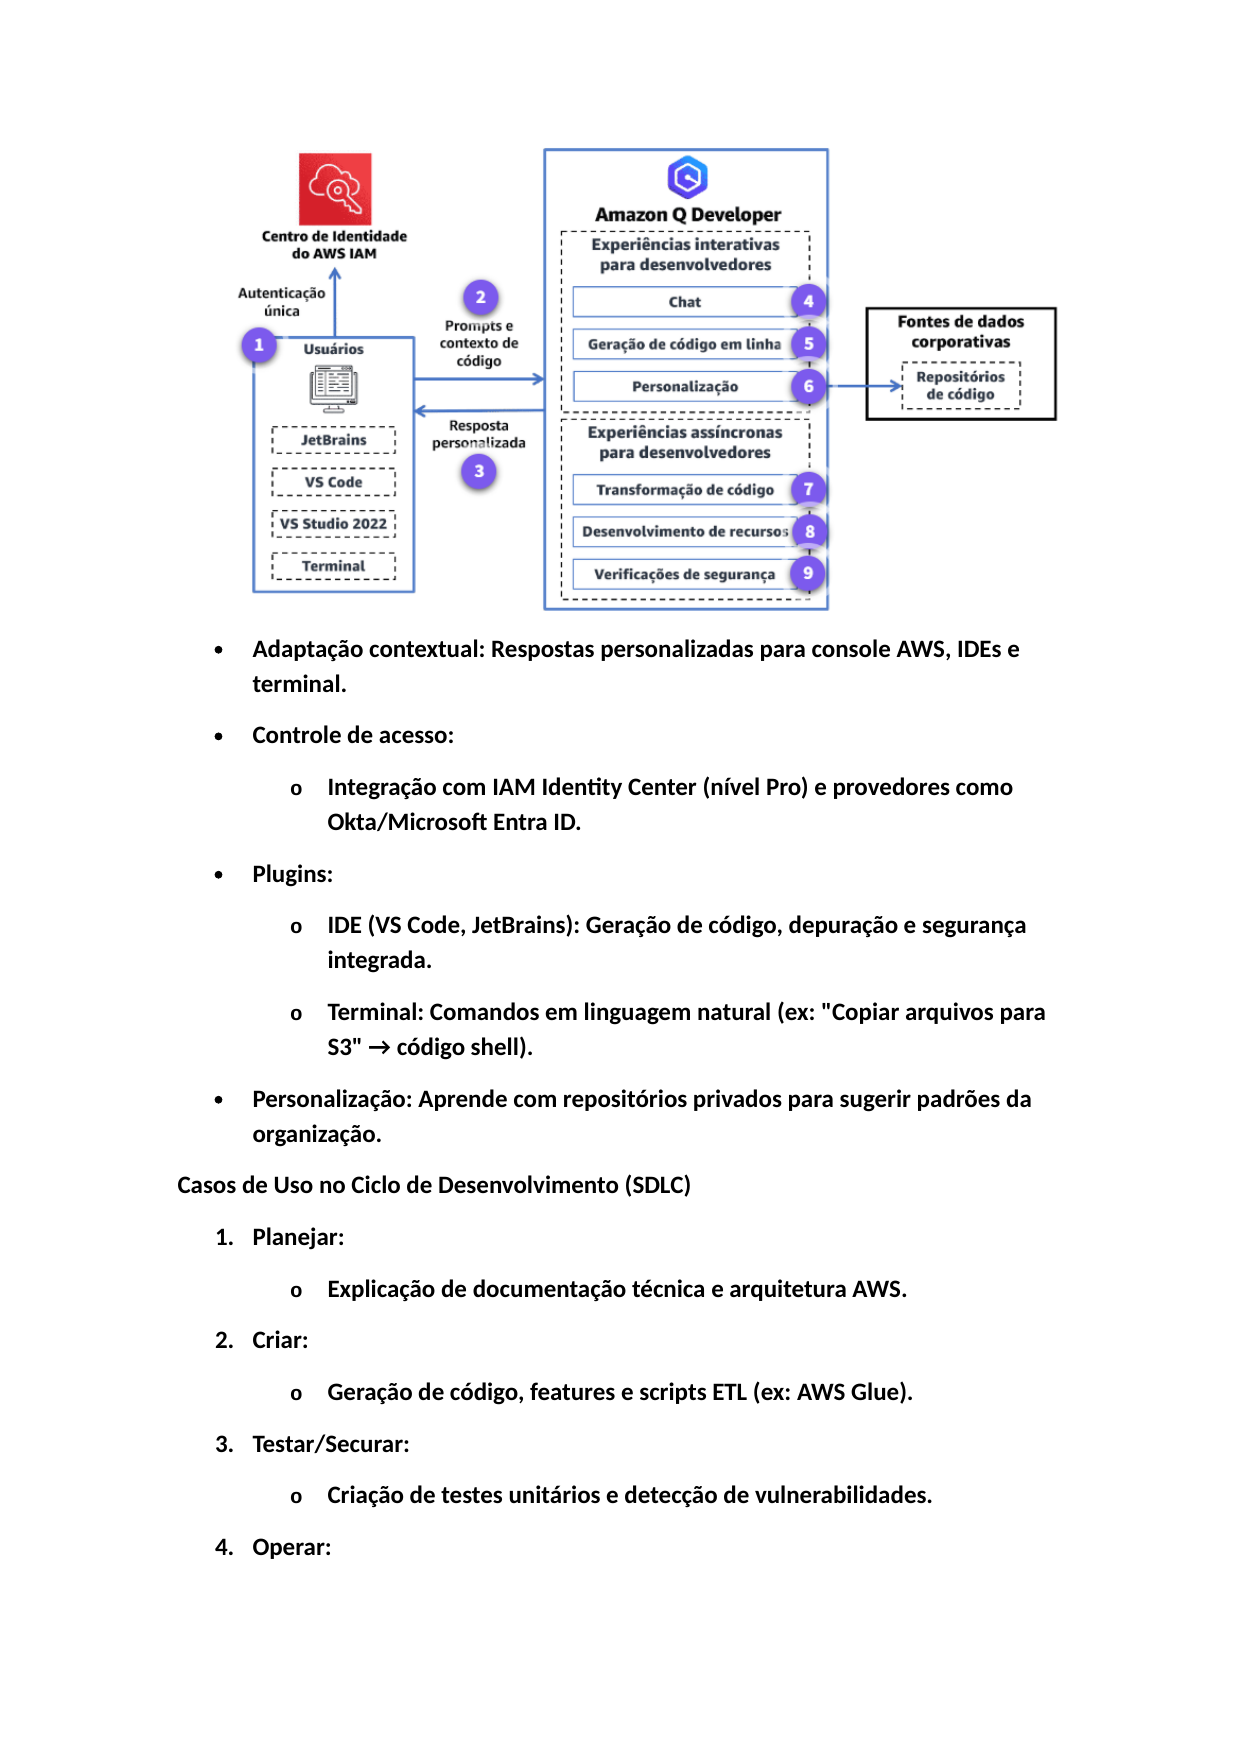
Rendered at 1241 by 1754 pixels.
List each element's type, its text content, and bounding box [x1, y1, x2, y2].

list Explicação de documentação técnica e arquitetura AWS. [290, 1273, 1063, 1303]
list Terminal: Comandos em linguagem natural (ex: "Copiar arquivos para S3" → código shell). [290, 996, 1063, 1062]
list Planejar: [215, 1221, 1063, 1252]
list Personalização: Aprende com repositórios privados para sugerir padrões da organização. [215, 1083, 1063, 1148]
list Integração com IAM Identity Center (nível Pro) e provedores como Okta/Microsoft Entra ID. [290, 771, 1063, 837]
picture [177, 147, 1063, 612]
list Geração de código, features e scripts ETL (ex: AWS Glue). [290, 1376, 1063, 1407]
list Operar: [215, 1531, 1063, 1562]
list IDE (VS Code, JetBrains): Geração de código, depuração e segurança integrada. [290, 909, 1063, 975]
list Testar/Securar: [215, 1428, 1063, 1458]
list Adaptação contextual: Respostas personalizadas para console AWS, IDEs e terminal. [215, 633, 1063, 698]
list Criar: [215, 1324, 1063, 1355]
list Criação de testes unitários e detecção de vulnerabilidades. [290, 1479, 1063, 1510]
list Plugins: [215, 858, 1063, 888]
text Casos de Uso no Ciclo de Desenvolvimento (SDLC) [177, 1169, 1063, 1200]
list Controle de acesso: [215, 719, 1063, 750]
